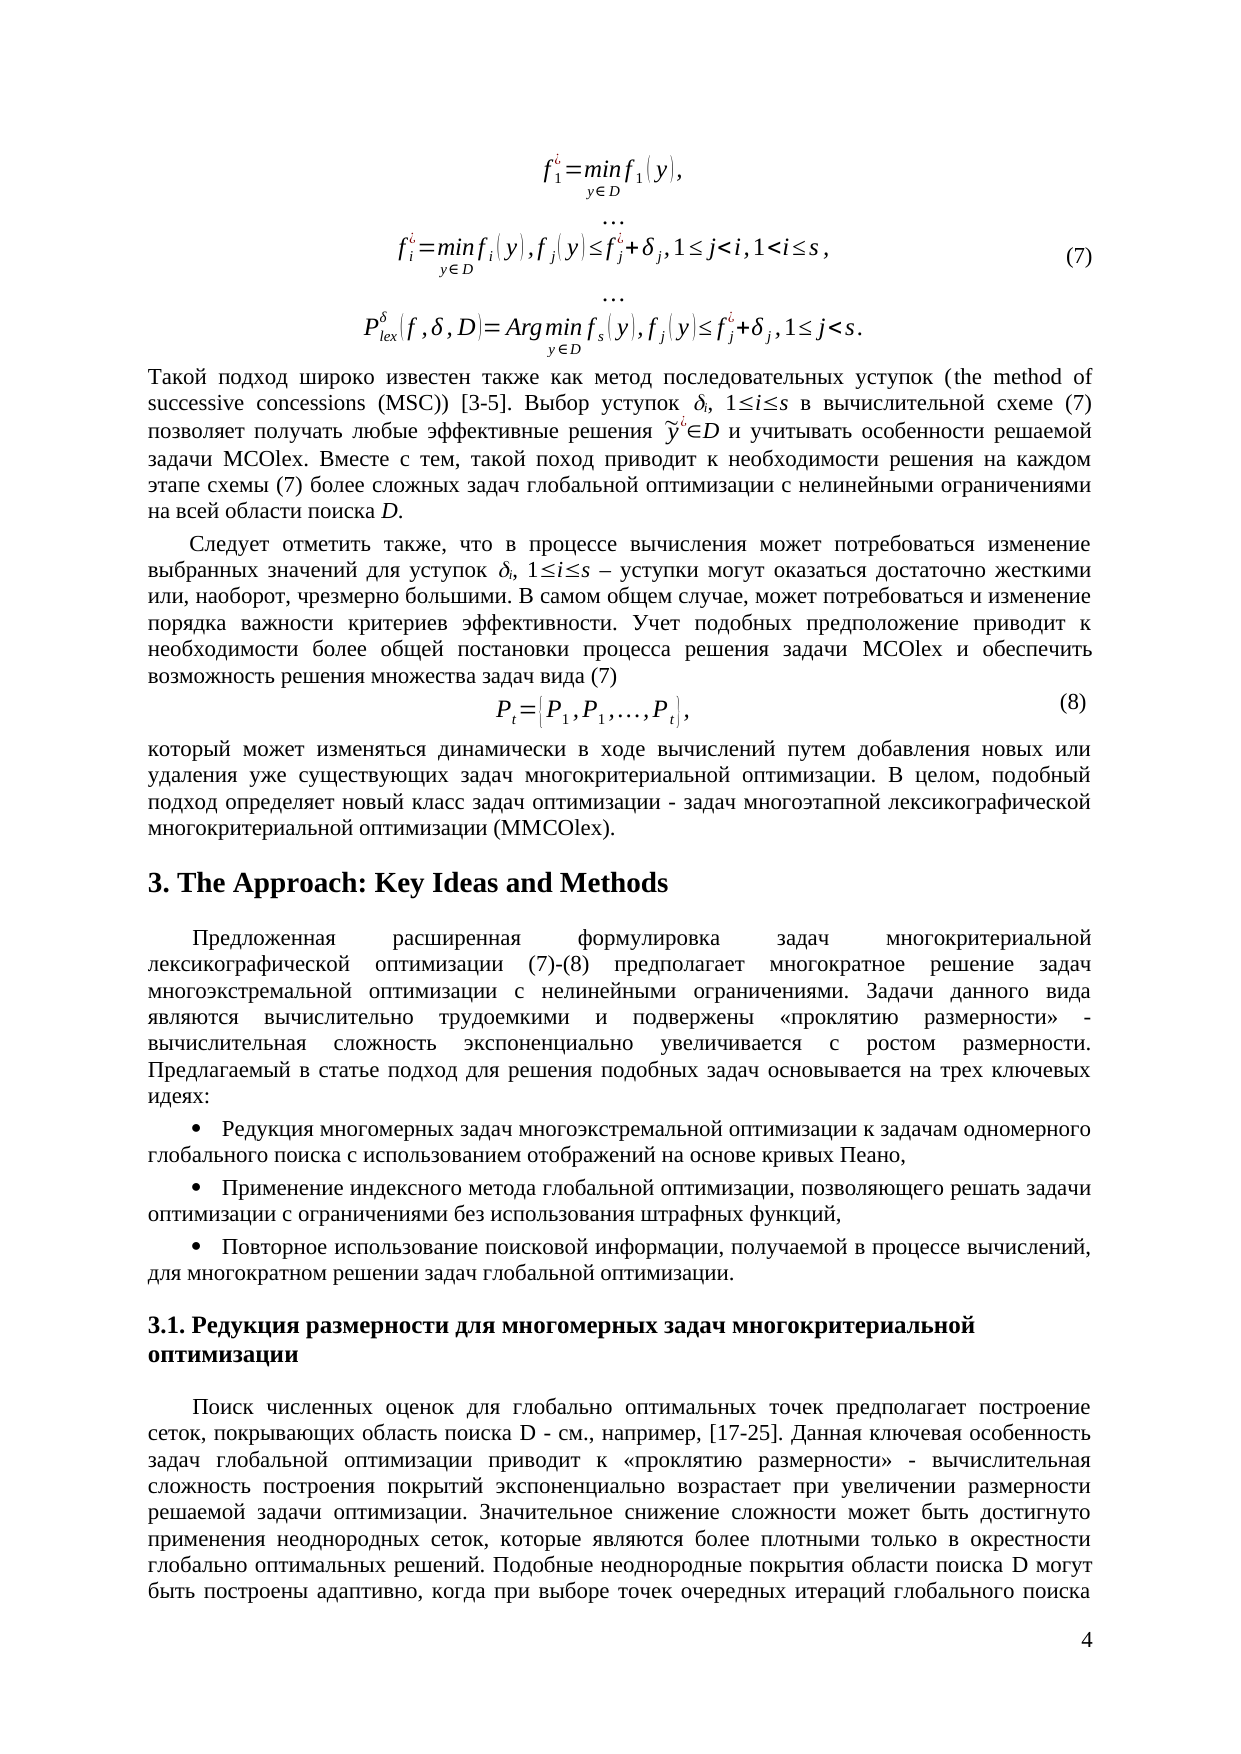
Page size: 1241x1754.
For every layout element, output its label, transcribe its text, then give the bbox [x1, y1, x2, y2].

text Предложенная расширенная формулировка задач многокритериальной лексикографической оптимизации (7)-(8) предполагает многократное решение задач многоэкстремальной оптимизации с нелинейными ограничениями. Задачи данного вида являются вычислительно трудоемкими и подвержены «проклятию размерности» - вычислительная сложность экспоненциально увеличивается с ростом размерности. Предлагаемый в статье подход для решения подобных задач основывается на трех ключевых идеях: [148, 924, 1092, 1108]
list Применение индексного метода глобальной оптимизации, позволяющего решать задачи оптимизации с ограничениями без использования штрафных функций, [148, 1174, 1092, 1226]
list Повторное использование поисковой информации, получаемой в процессе вычислений, для многократном решении задач глобальной оптимизации. [148, 1233, 1092, 1285]
table_header [136, 148, 1048, 363]
text Следует отметить также, что в процессе вычисления может потребоваться изменение выбранных значений для уступок i, 1is – уступки могут оказаться достаточно жесткими или, наоборот, чрезмерно большими. В самом общем случае, может потребоваться и изменение порядка важности критериев эффективности. Учет подобных предположение приводит к необходимости более общей постановки процесса решения задачи MCOlex и обеспечить возможность решения множества задач вида (7) [148, 530, 1092, 688]
text который может изменяться динамически в ходе вычислений путем добавления новых или удаления уже существующих задач многокритериальной оптимизации. В целом, подобный подход определяет новый класс задач оптимизации - задач многоэтапной лексикографической многокритериальной оптимизации (MMCOlex). [148, 735, 1092, 841]
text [148, 1393, 1092, 1604]
list Редукция многомерных задач многоэкстремальной оптимизации к задачам одномерного глобального поиска с использованием отображений на основе кривых Пеано, [148, 1115, 1092, 1167]
table_header [136, 688, 1048, 735]
table_header (7) [1048, 148, 1104, 363]
subtitle 3.1. Редукция размерности для многомерных задач многокритериальной оптимизации [148, 1310, 1092, 1368]
subtitle 3. The Approach: Key Ideas and Methods [148, 866, 1092, 899]
table_header (8) [1048, 688, 1104, 735]
text Такой подход широко известен также как метод последовательных уступок (the method of successive concessions (MSC)) [3-5]. Выбор уступок i, 1is в вычислительной схеме (7) позволяет получать любые эффективные решения D и учитывать особенности решаемой задачи MCOlex. Вместе с тем, такой поход приводит к необходимости решения на каждом этапе схемы (7) более сложных задач глобальной оптимизации с нелинейными ограничениями на всей области поиска D. [148, 363, 1092, 524]
